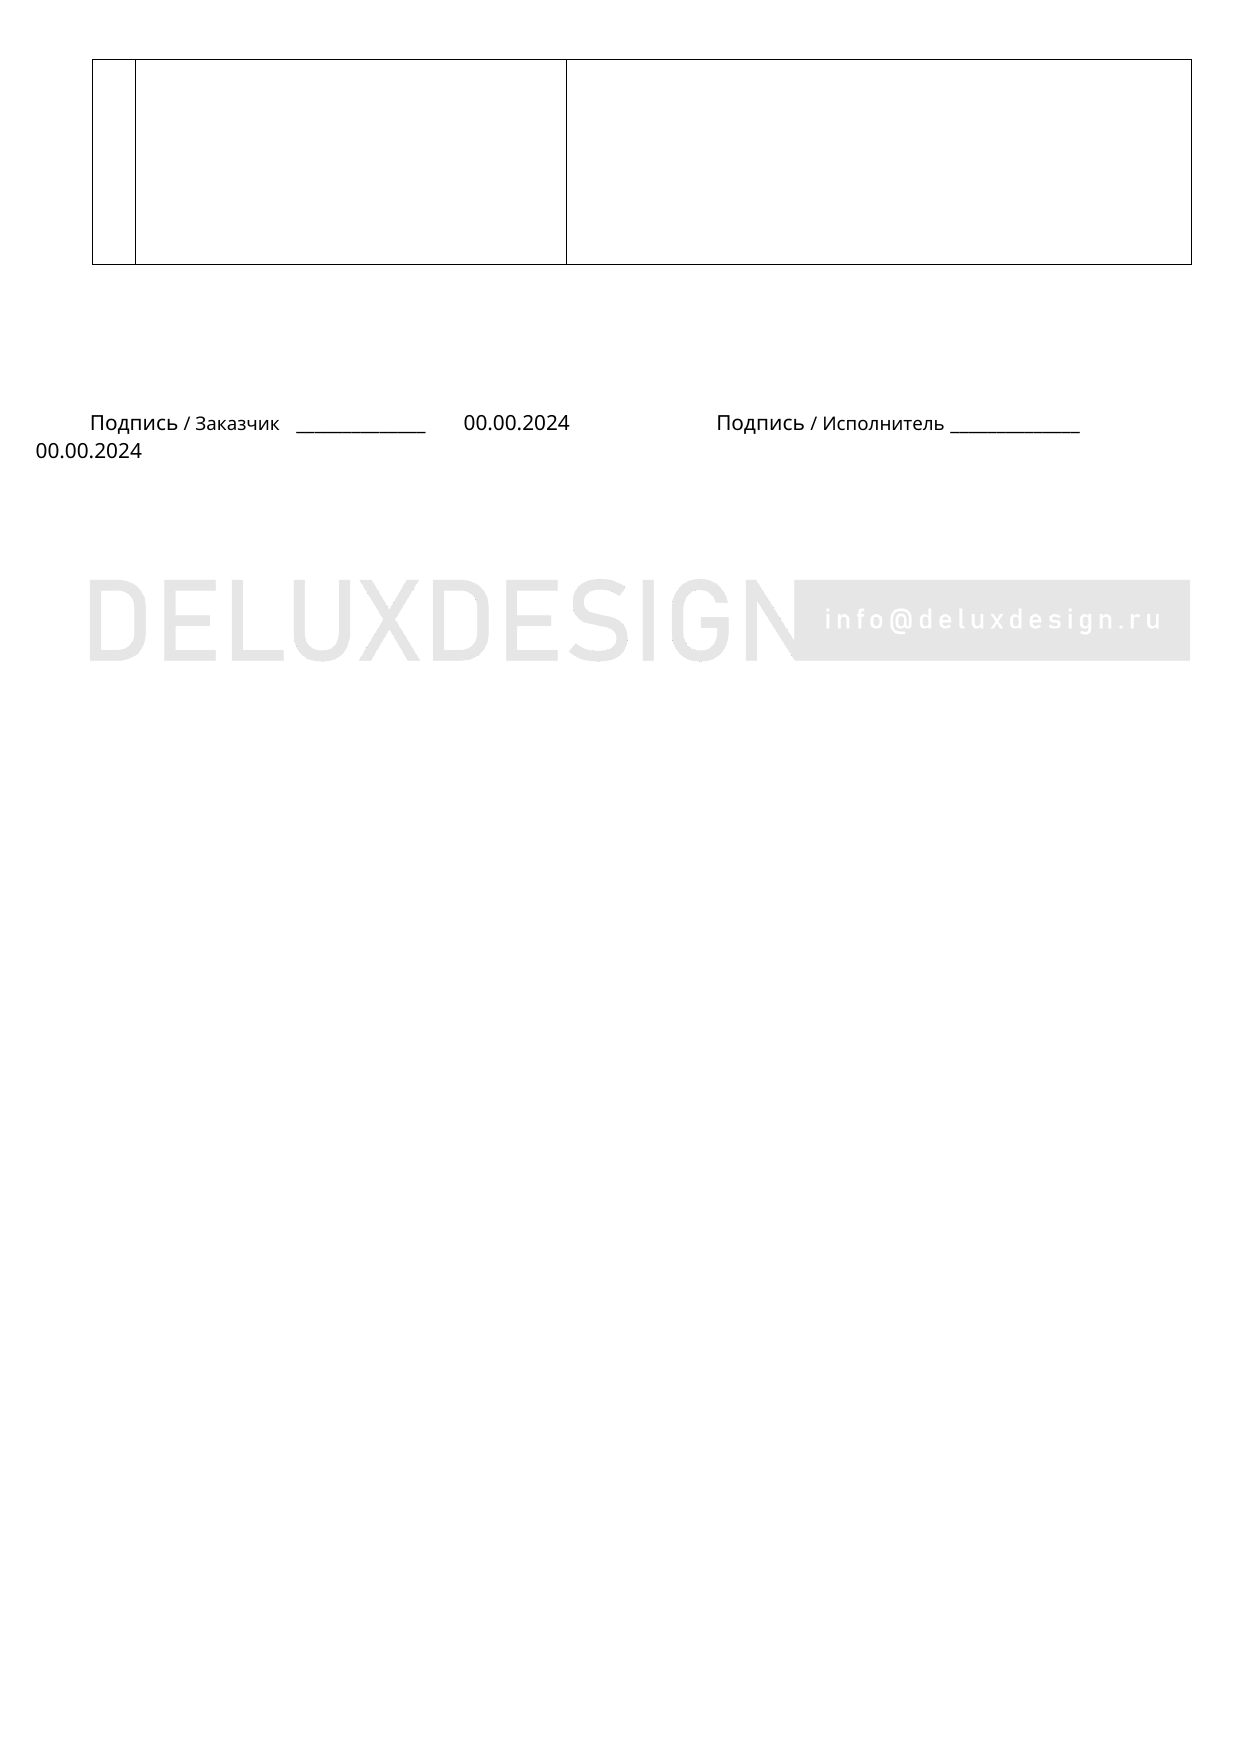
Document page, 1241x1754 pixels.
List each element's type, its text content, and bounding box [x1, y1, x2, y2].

picture [89, 578, 1191, 662]
table_cell 36 [93, 60, 135, 264]
table_cell [567, 60, 1191, 264]
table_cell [136, 60, 566, 264]
text Подпись / Заказчик ______________ 00.00.2024 Подпись / Исполнитель ______________ 00.00.2024 [35, 408, 1205, 465]
